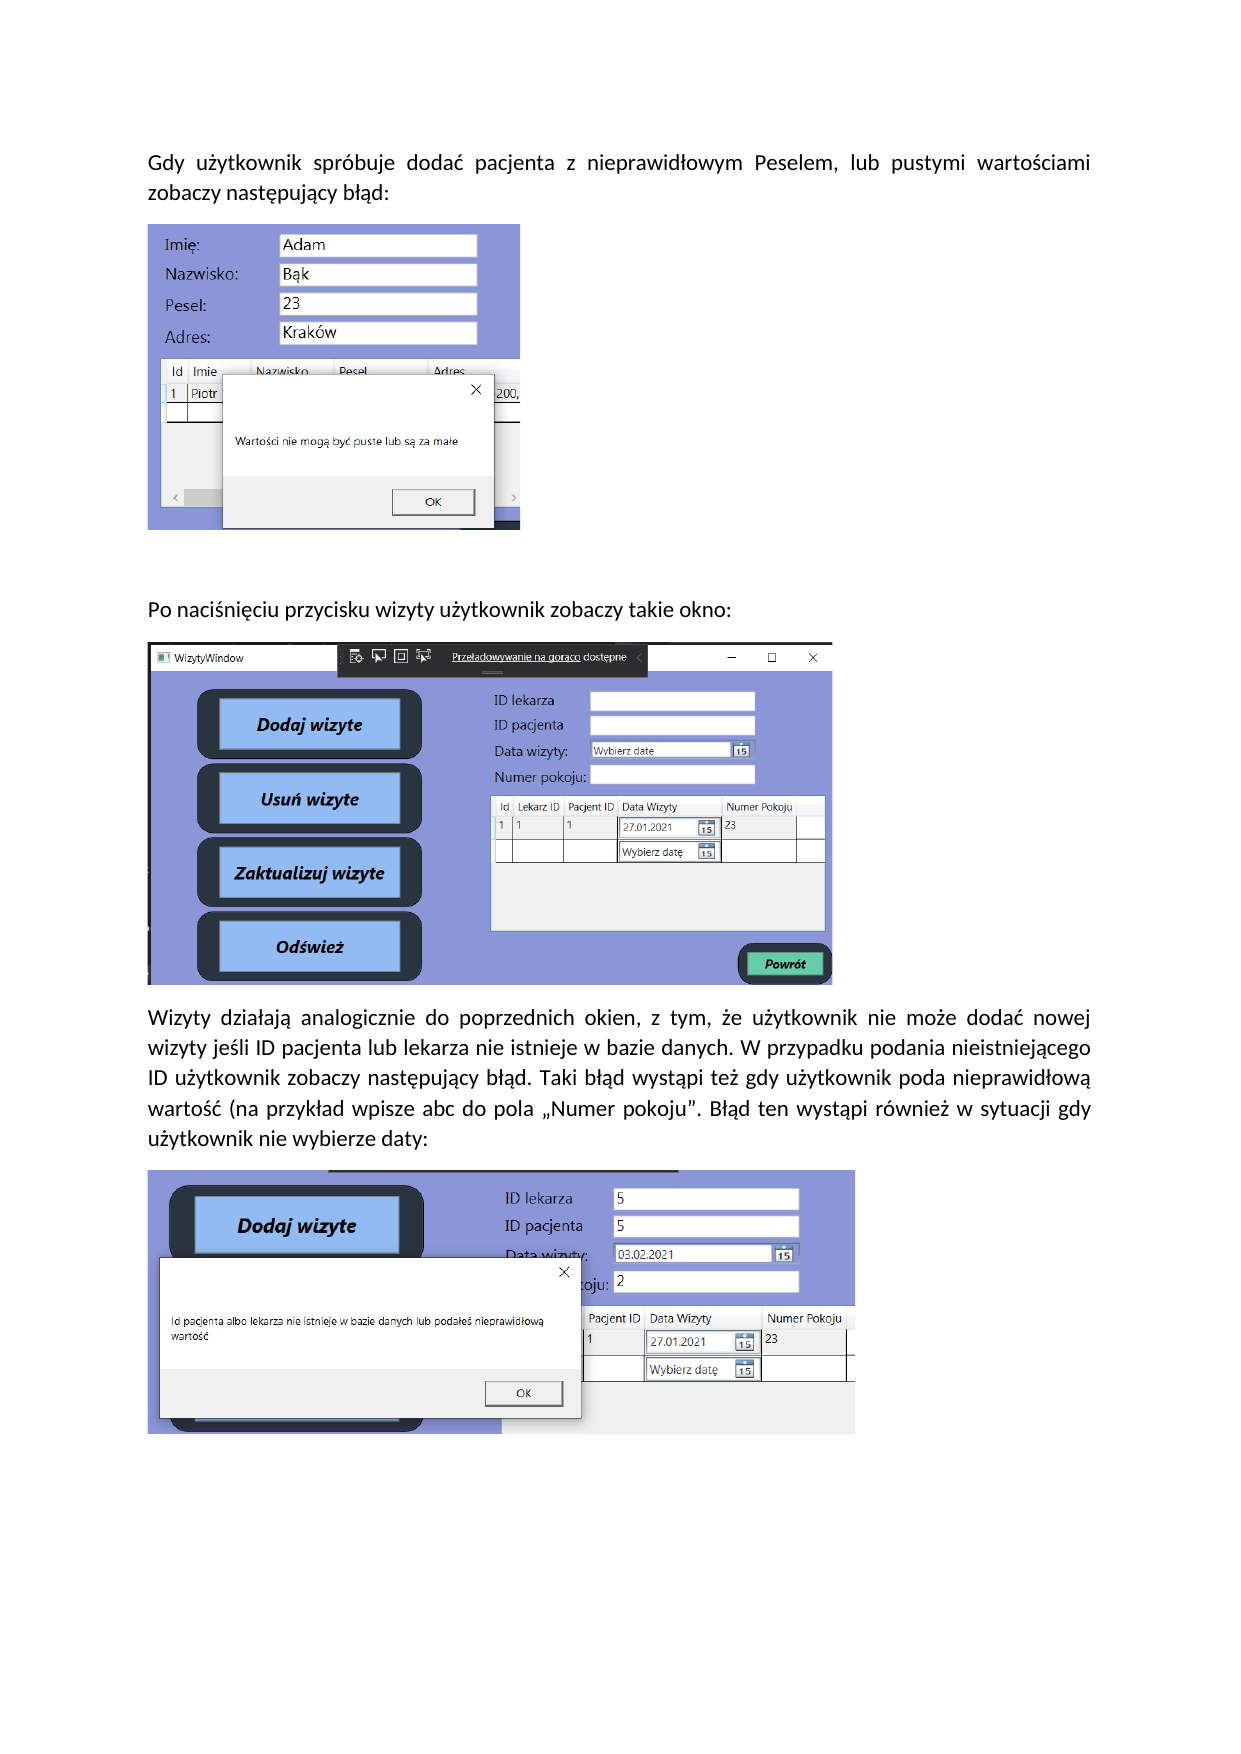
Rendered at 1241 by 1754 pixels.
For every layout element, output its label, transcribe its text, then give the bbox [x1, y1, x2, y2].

picture [147, 224, 520, 530]
text Gdy użytkownik spróbuje dodać pacjenta z nieprawidłowym Peselem, lub pustymi wartościami zobaczy następujący błąd: [148, 148, 1093, 206]
picture [147, 642, 833, 985]
picture [147, 1170, 855, 1434]
text Wizyty działają analogicznie do poprzednich okien, z tym, że użytkownik nie może dodać nowej wizyty jeśli ID pacjenta lub lekarza nie istnieje w bazie danych. W przypadku podania nieistniejącego ID użytkownik zobaczy następujący błąd. Taki błąd wystąpi też gdy użytkownik poda nieprawidłową wartość (na przykład wpisze abc do pola „Numer pokoju”. Błąd ten wystąpi również w sytuacji gdy użytkownik nie wybierze daty: [148, 1003, 1093, 1152]
text Po naciśnięciu przycisku wizyty użytkownik zobaczy takie okno: [148, 596, 1093, 623]
